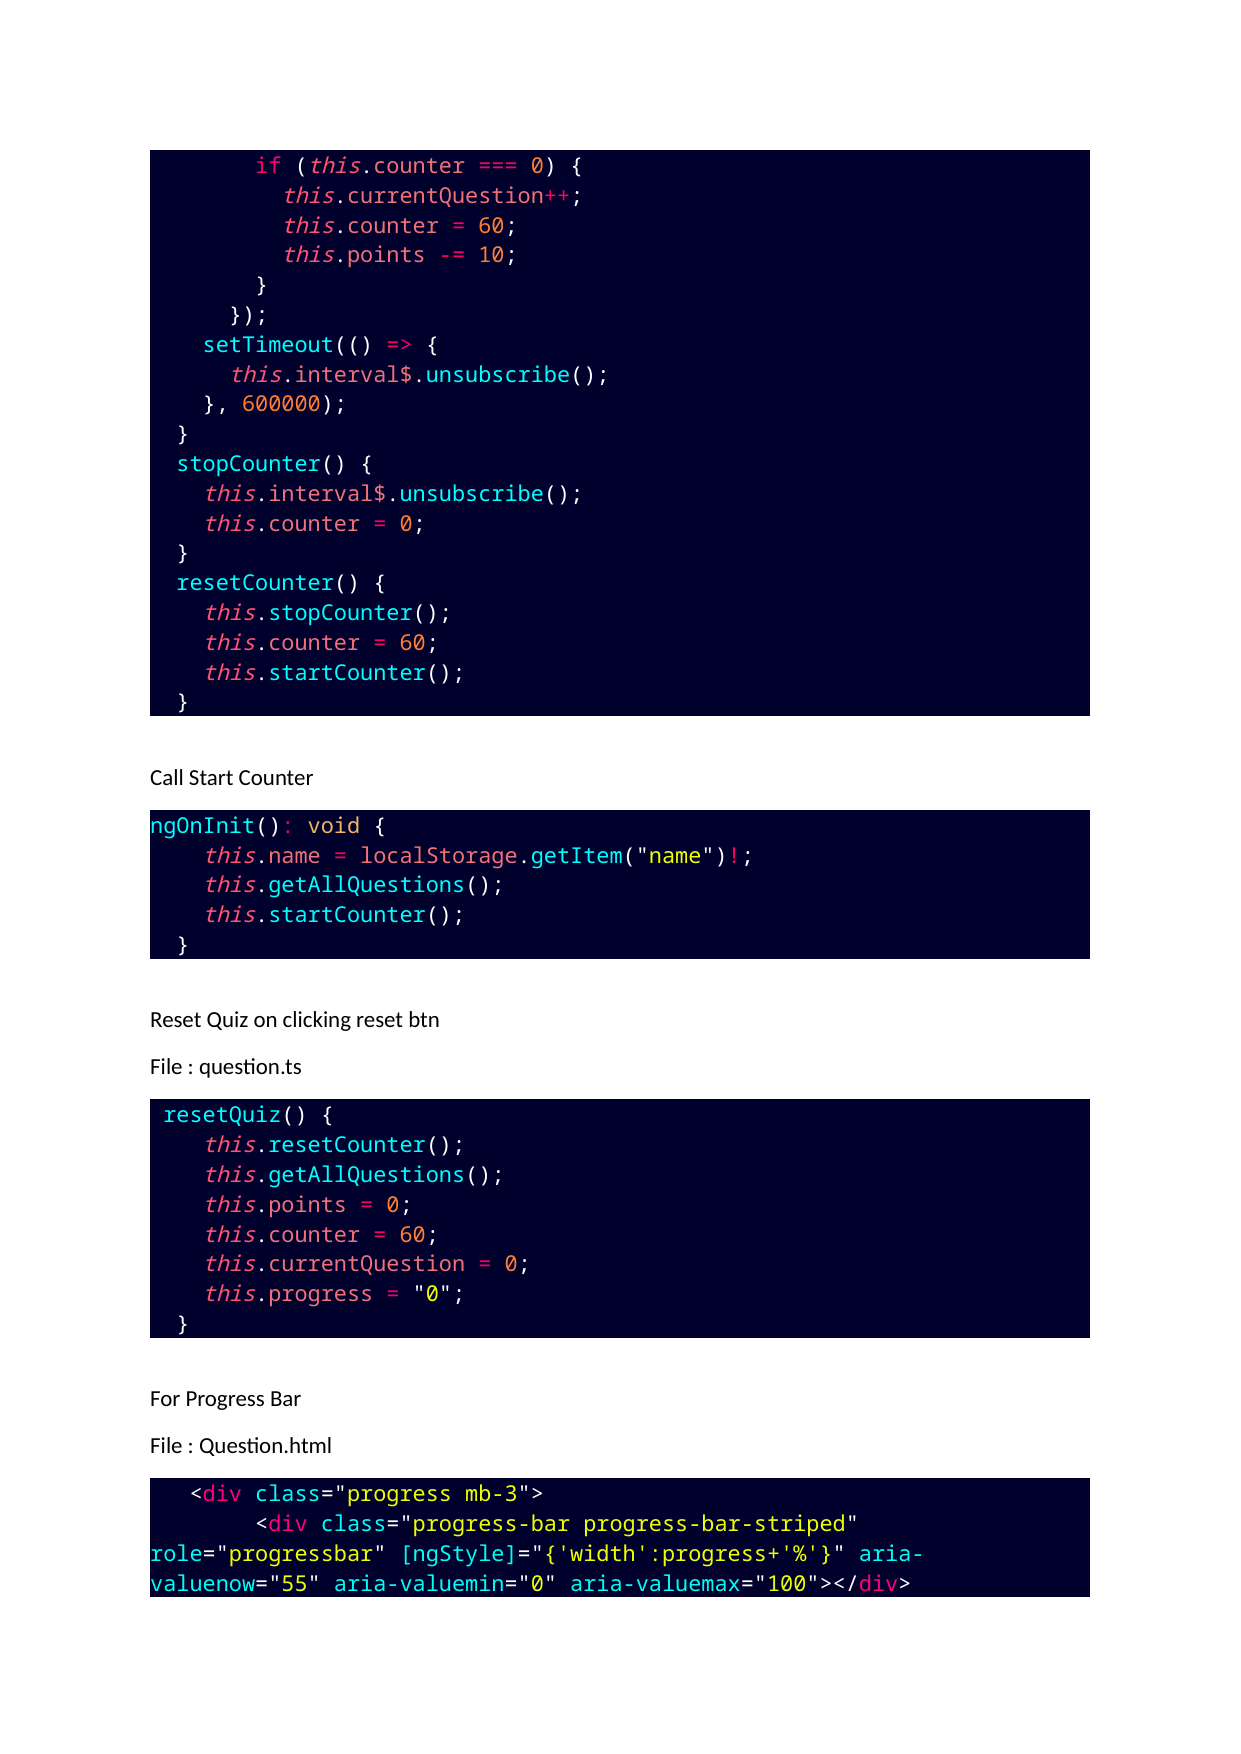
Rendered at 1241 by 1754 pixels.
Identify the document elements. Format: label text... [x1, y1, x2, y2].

text this.startCounter(); [150, 899, 1090, 929]
text this.currentQuestion++; [150, 180, 1090, 209]
text this.counter = 60; [150, 1218, 1090, 1248]
text this.counter = 0; [150, 507, 1090, 537]
text Call Start Counter [150, 763, 1090, 791]
text this.resetCounter(); [150, 1129, 1090, 1159]
text this.progress = "0"; [150, 1278, 1090, 1308]
text File : Question.html [150, 1431, 1090, 1459]
text this.currentQuestion = 0; [150, 1248, 1090, 1278]
text resetCounter() { [150, 567, 1090, 597]
text this.interval$.unsubscribe(); [150, 358, 1090, 388]
text this.stopCounter(); [150, 597, 1090, 627]
text }, 600000); [150, 388, 1090, 418]
text this.counter = 60; [150, 209, 1090, 239]
text File : question.ts [150, 1052, 1090, 1081]
text } [150, 269, 1090, 299]
text resetQuiz() { [150, 1099, 1090, 1129]
text } [150, 1308, 1090, 1338]
text this.interval$.unsubscribe(); [150, 478, 1090, 507]
text } [150, 929, 1090, 959]
text this.getAllQuestions(); [150, 869, 1090, 899]
text }); [150, 299, 1090, 329]
text } [150, 418, 1090, 448]
text this.name = localStorage.getItem("name")!; [150, 839, 1090, 869]
text Reset Quiz on clicking reset btn [150, 1006, 1090, 1034]
text stopCounter() { [150, 448, 1090, 478]
text } [150, 537, 1090, 567]
text if (this.counter === 0) { [150, 150, 1090, 180]
text <div class="progress-bar progress-bar-striped" role="progressbar" [ngStyle]="{'width':progress+'%'}" aria-valuenow="55" aria-valuemin="0" aria-valuemax="100"></div> [150, 1508, 1090, 1597]
text this.points -= 10; [150, 239, 1090, 269]
text } [150, 686, 1090, 716]
text this.startCounter(); [150, 656, 1090, 686]
text <div class="progress mb-3"> [150, 1478, 1090, 1508]
text ngOnInit(): void { [150, 810, 1090, 839]
text For Progress Bar [150, 1384, 1090, 1413]
text this.getAllQuestions(); [150, 1159, 1090, 1189]
text this.points = 0; [150, 1189, 1090, 1218]
text this.counter = 60; [150, 627, 1090, 656]
text setTimeout(() => { [150, 329, 1090, 358]
